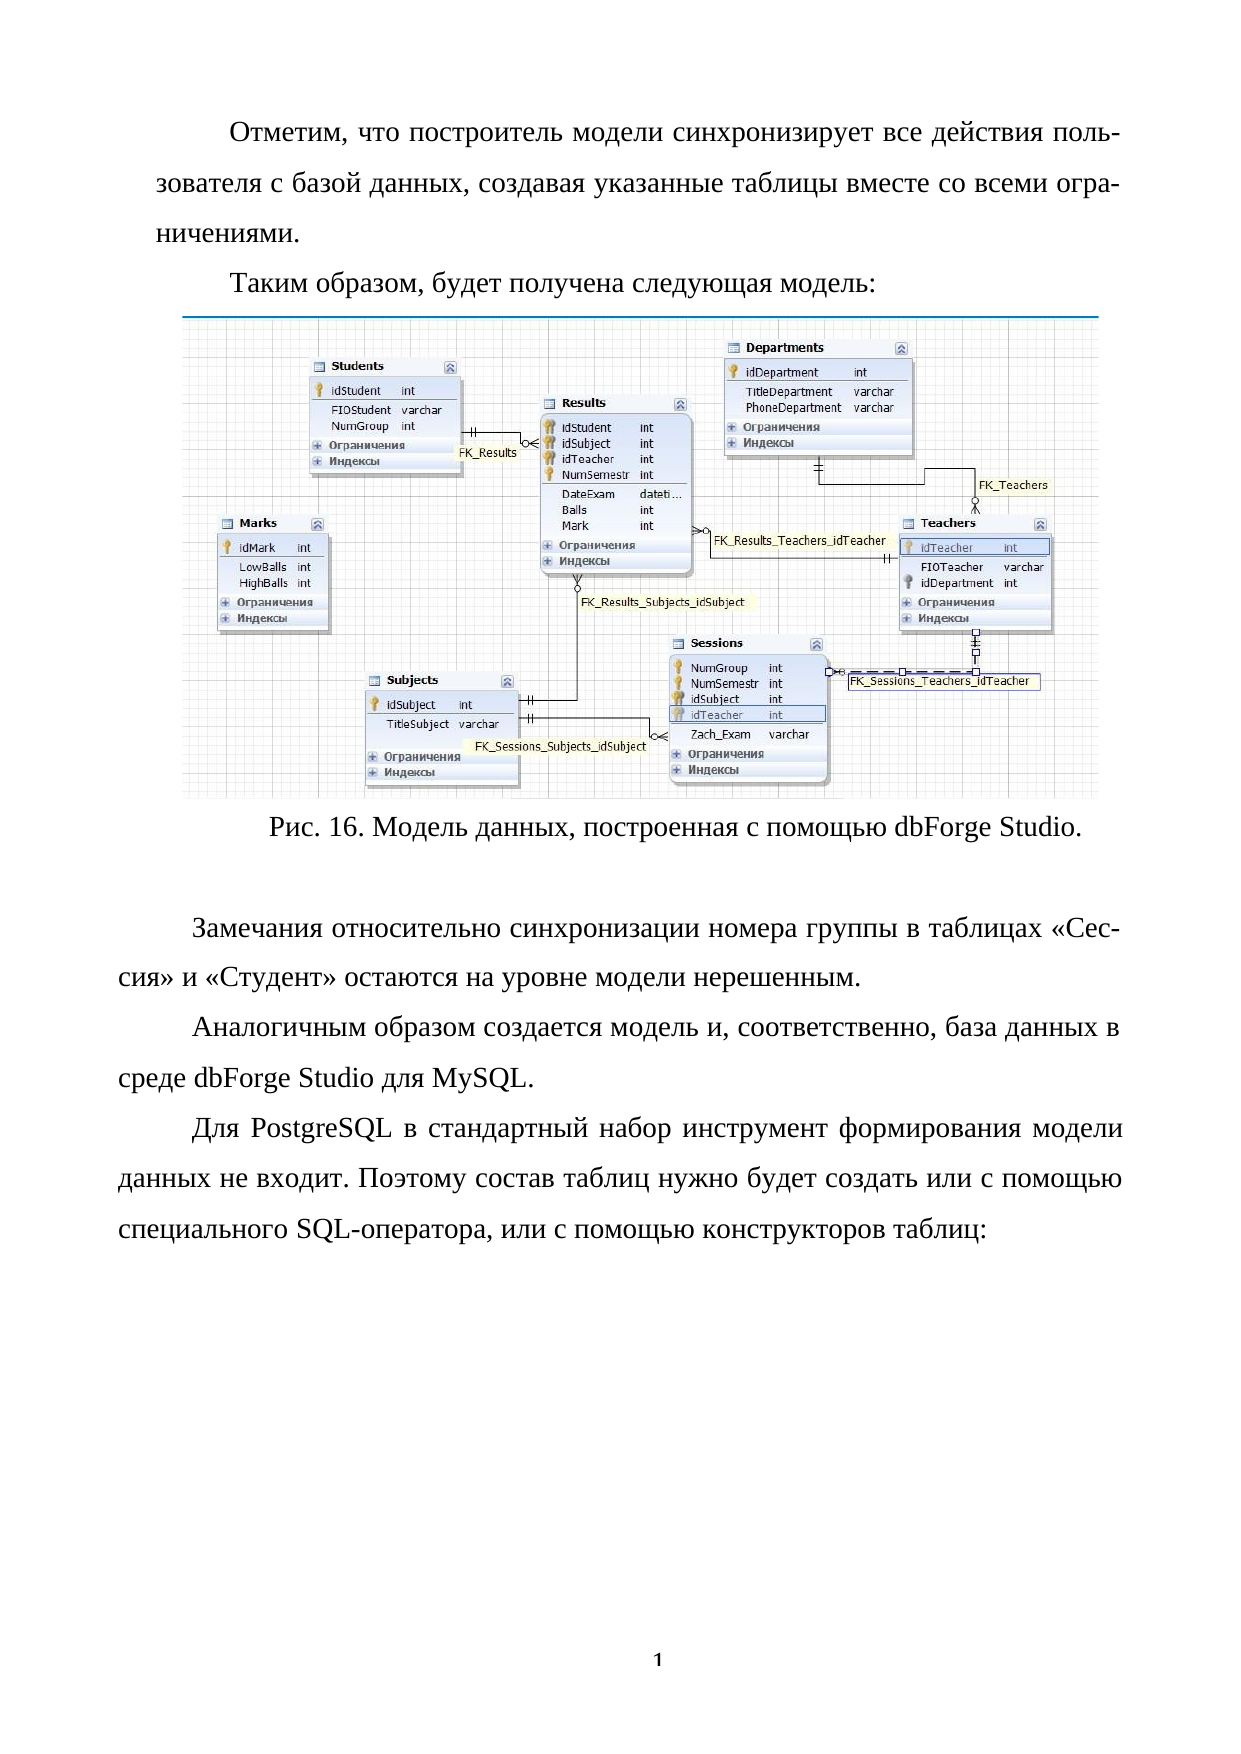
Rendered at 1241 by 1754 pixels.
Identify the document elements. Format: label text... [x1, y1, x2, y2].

text Для PostgreSQL в стандартный набор инструмент формирования модели данных не входит. Поэтому состав таблиц нужно будет создать или с помощью специального SQL-оператора, или с помощью конструкторов таблиц: [118, 1110, 1124, 1244]
text Отметим, что построитель модели синхронизирует все действия поль- зователя с базой данных, создавая указанные таблицы вместе со всеми огра- ничениями. [156, 114, 1121, 249]
text Замечания относительно синхронизации номера группы в таблицах «Сес- сия» и «Студент» остаются на уровне модели нерешенным. [118, 910, 1121, 993]
text Аналогичным образом создается модель и, соответственно, база данных в среде dbForge Studio для MySQL. [118, 1009, 1121, 1093]
text Таким образом, будет получена следующая модель: [229, 266, 1163, 299]
picture [182, 316, 1099, 799]
